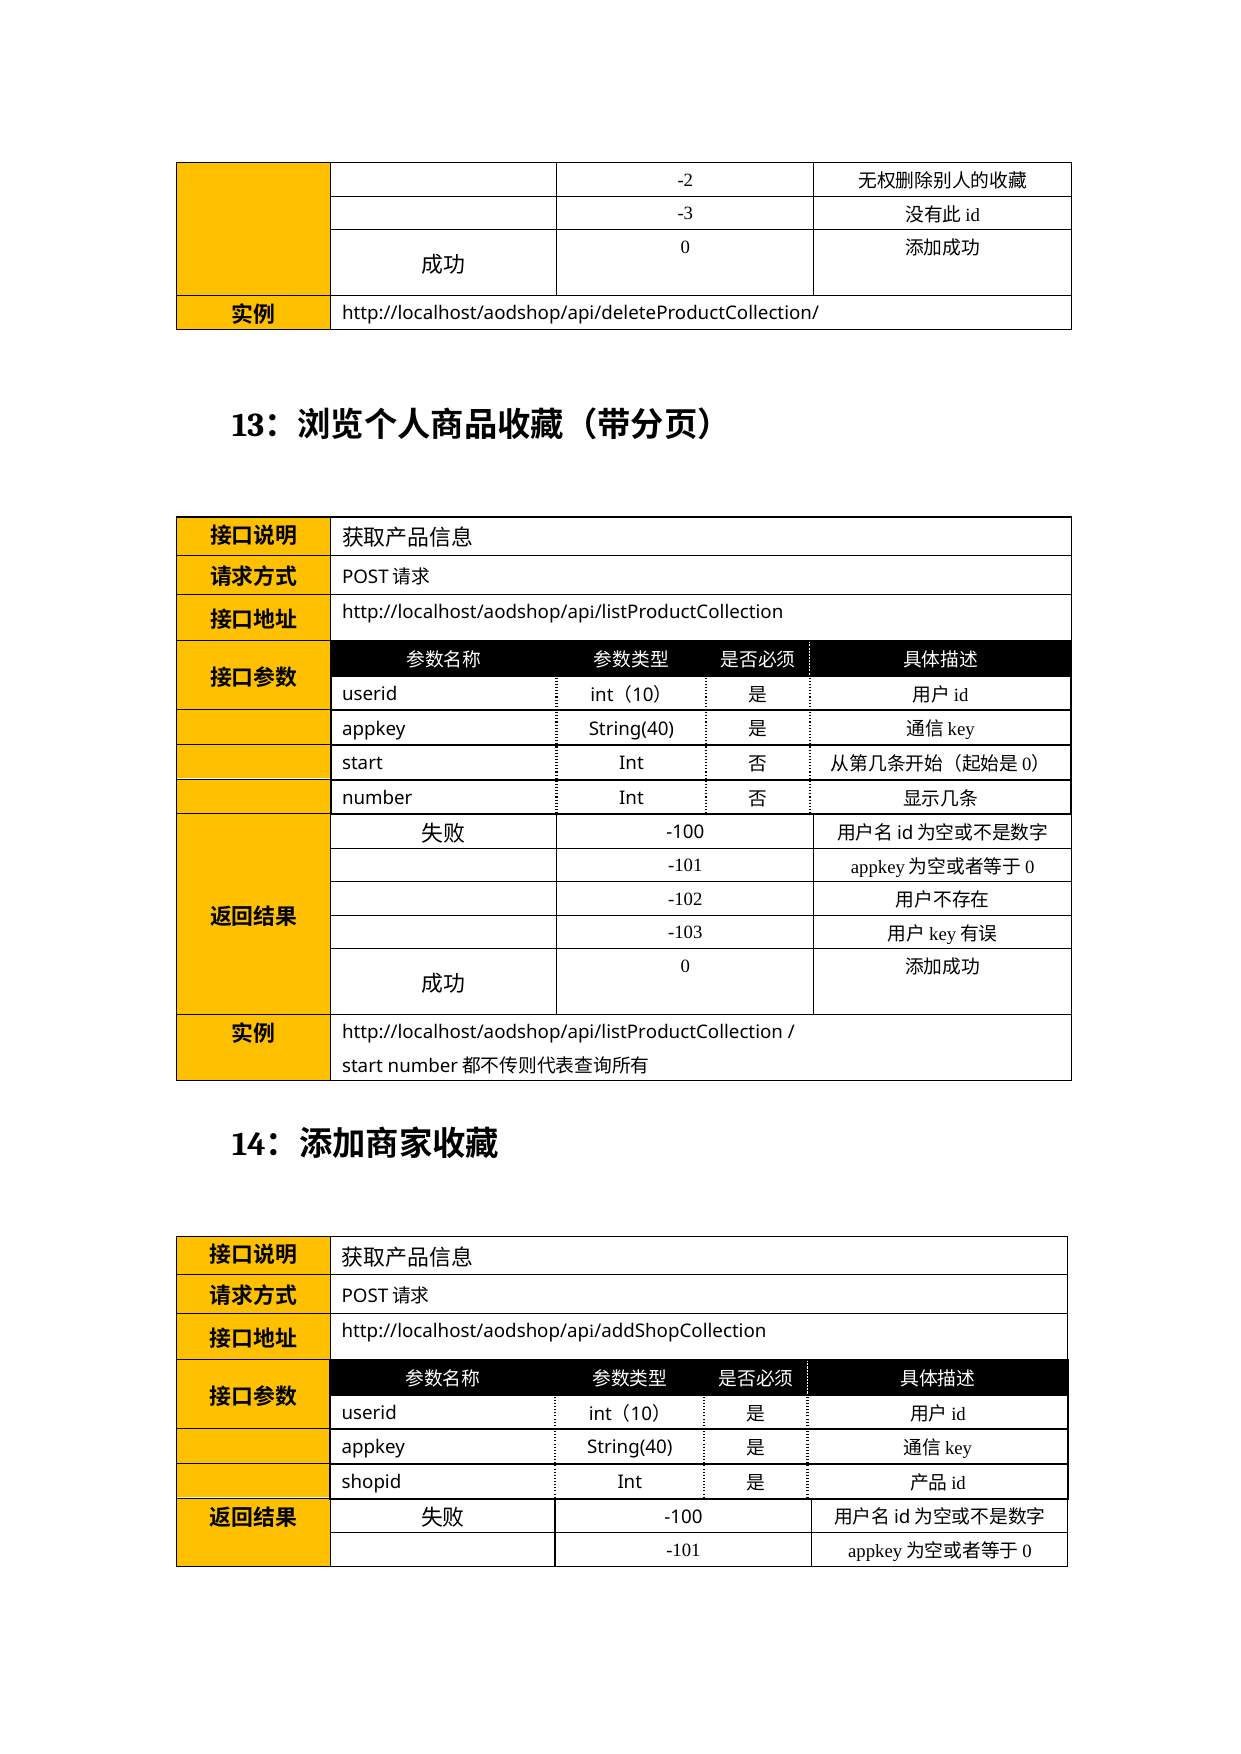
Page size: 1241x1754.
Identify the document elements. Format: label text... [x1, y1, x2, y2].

table_cell 添加成功 [814, 949, 1071, 1014]
table_cell -103 [557, 916, 813, 948]
table_cell 0 [557, 949, 813, 1014]
table_cell -101 [557, 849, 813, 881]
table_cell String(40) [555, 1430, 704, 1463]
table_cell [177, 1429, 329, 1463]
table_cell [331, 882, 556, 915]
table_cell Int [556, 746, 706, 778]
table_cell Int [556, 781, 706, 813]
table_cell 用户名id为空或不是数字 [812, 1500, 1067, 1532]
table_cell -102 [557, 882, 813, 915]
table_cell http://localhost/aodshop/api/listProductCollection [331, 595, 1071, 640]
table_cell userid [332, 677, 556, 709]
table_cell 参数名称 [332, 642, 556, 675]
table_cell 接口地址 [177, 1314, 330, 1359]
table_cell userid [331, 1396, 555, 1428]
table_cell 用户不存在 [814, 882, 1071, 915]
table_cell 是 [704, 1465, 807, 1497]
table_cell 用户名id为空或不是数字 [814, 815, 1071, 848]
table_cell 没有此id [814, 197, 1071, 229]
table_cell 用户key有误 [814, 916, 1071, 948]
table_cell POST请求 [331, 1275, 1067, 1313]
table_cell http://localhost/aodshop/api/deleteProductCollection/ [331, 296, 1071, 329]
table_cell 无权删除别人的收藏 [814, 163, 1071, 196]
table_cell 参数类型 [555, 1361, 704, 1394]
table_cell 否 [706, 746, 809, 778]
table_cell 是 [706, 677, 809, 709]
table_cell appkey [331, 1430, 555, 1463]
table_cell 成功 [331, 230, 556, 295]
table_cell appkey为空或者等于0 [814, 849, 1071, 881]
table_header 接口说明 [177, 1237, 330, 1274]
table_cell int（10） [555, 1396, 704, 1428]
table_cell http://localhost/aodshop/api/addShopCollection [331, 1314, 1067, 1359]
table_cell Int [555, 1465, 704, 1497]
subtitle 14：添加商家收藏 [232, 1108, 1053, 1173]
table_cell 是 [704, 1430, 807, 1463]
table_cell 请求方式 [177, 556, 330, 594]
table_cell 是否必须 [706, 642, 809, 675]
table_cell shopid [331, 1465, 555, 1497]
table_cell [331, 849, 556, 881]
table_cell 是 [706, 711, 809, 744]
table_cell POST请求 [331, 556, 1071, 594]
table_cell 是否必须 [704, 1361, 807, 1394]
table_cell 失败 [331, 815, 556, 848]
table_cell 否 [706, 781, 809, 813]
table_cell [331, 197, 556, 229]
table_cell 通信key [808, 1430, 1067, 1463]
table_cell 用户id [808, 1396, 1067, 1428]
table_cell appkey为空或者等于0 [812, 1533, 1067, 1566]
table_cell 请求方式 [177, 1275, 330, 1313]
table_cell 参数名称 [331, 1361, 555, 1394]
table_cell 实例 [177, 1015, 330, 1080]
table_cell 接口地址 [177, 595, 330, 640]
table_cell [177, 1464, 329, 1497]
table_cell 返回结果 [177, 1499, 330, 1566]
table_cell [331, 163, 556, 196]
table_cell int（10） [556, 677, 706, 709]
table_cell -101 [556, 1533, 811, 1566]
table_cell -3 [557, 197, 813, 229]
table_cell -100 [557, 815, 813, 848]
table_cell -2 [557, 163, 813, 196]
table_cell String(40) [556, 711, 706, 744]
table_cell 是 [704, 1396, 807, 1428]
table_cell 接口参数 [177, 641, 330, 709]
subtitle 13：浏览个人商品收藏（带分页） [232, 389, 1053, 454]
table_cell number [332, 781, 556, 813]
table_header 接口说明 [177, 518, 330, 555]
table_cell 具体描述 [808, 1361, 1067, 1394]
table_cell 参数类型 [556, 642, 706, 675]
table_cell 成功 [331, 949, 556, 1014]
table_cell appkey [332, 711, 556, 744]
table_header 获取产品信息 [331, 1237, 1067, 1274]
table_cell 产品id [808, 1465, 1067, 1497]
table_cell 具体描述 [810, 642, 1070, 675]
table_cell 实例 [177, 296, 330, 329]
table_cell 返回结果 [177, 814, 330, 1014]
table_cell 从第几条开始（起始是0） [810, 746, 1070, 778]
table_cell -100 [556, 1500, 811, 1532]
table_cell [177, 745, 330, 778]
table_cell 显示几条 [810, 781, 1070, 813]
table_cell [177, 780, 330, 813]
table_cell [331, 1533, 554, 1566]
table_cell 失败 [331, 1500, 554, 1532]
table_cell start [332, 746, 556, 778]
table_header 获取产品信息 [331, 518, 1071, 555]
table_cell [331, 916, 556, 948]
table_cell http://localhost/aodshop/api/listProductCollection / start number都不传则代表查询所有 [331, 1015, 1071, 1080]
table_cell 接口参数 [177, 1360, 329, 1428]
table_cell 添加成功 [814, 230, 1071, 295]
table_cell 通信key [810, 711, 1070, 744]
table_cell [177, 710, 330, 744]
table_cell 0 [557, 230, 813, 295]
table_cell 用户id [810, 677, 1070, 709]
